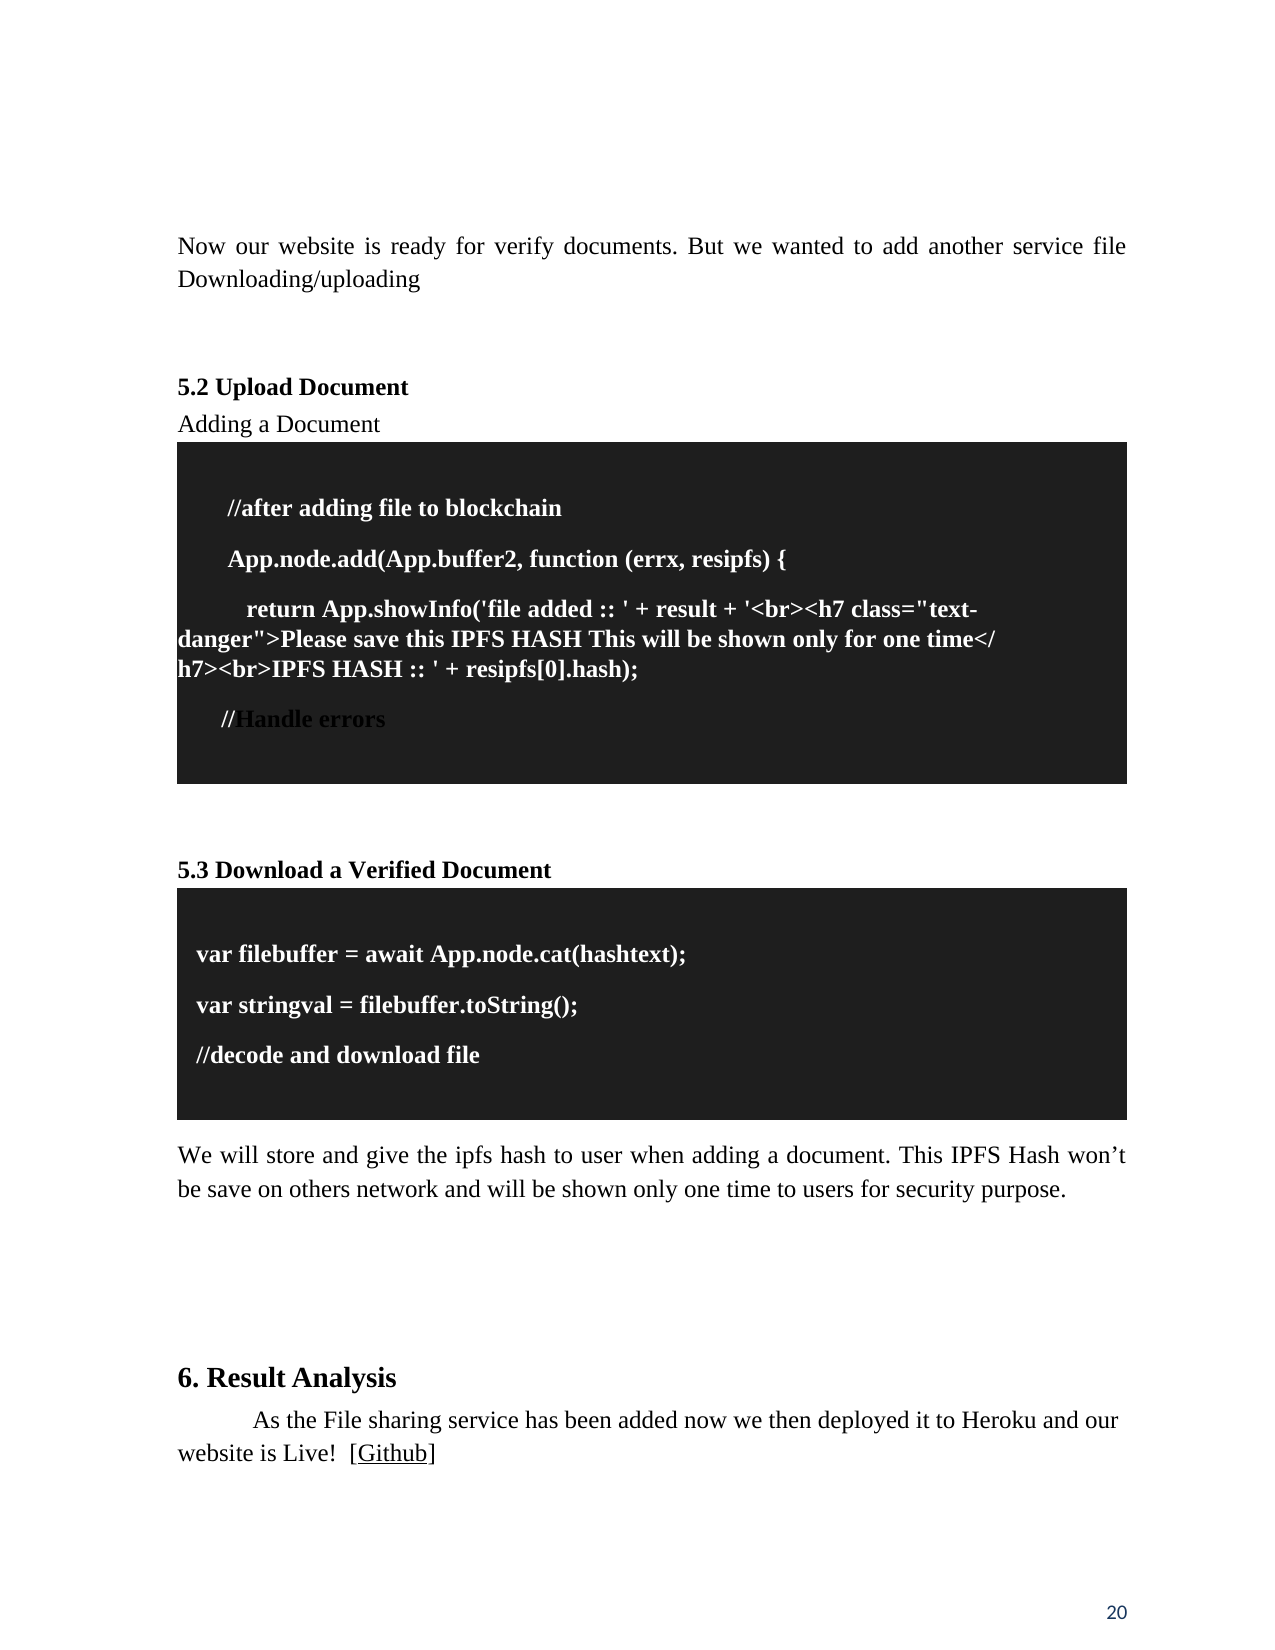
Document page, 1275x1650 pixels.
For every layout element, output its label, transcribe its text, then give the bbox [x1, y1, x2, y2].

text return App.showInfo('file added :: ' + result + '<br><h7 class="text-danger">Please save this IPFS HASH This will be shown only for one time</h7><br>IPFS HASH :: ' + resipfs[0].hash); [177, 593, 1127, 683]
text //decode and download file [177, 1039, 1127, 1069]
subtitle 5.2 Upload Document [177, 372, 1127, 401]
text var filebuffer = await App.node.cat(hashtext); [177, 938, 1127, 968]
subtitle 5.3 Download a Verified Document [177, 855, 1127, 884]
text As the File sharing service has been added now we then deployed it to Heroku and our website is Live! [Github] [177, 1405, 1127, 1467]
subtitle Adding a Document [177, 409, 1127, 438]
text We will store and give the ipfs hash to user when adding a document. This IPFS Hash won’t be save on others network and will be shown only one time to users for security purpose. [177, 1141, 1127, 1202]
text var stringval = filebuffer.toString(); [177, 989, 1127, 1019]
subtitle 6. Result Analysis [177, 1360, 1127, 1394]
text //after adding file to blockchain [177, 492, 1127, 522]
text App.node.add(App.buffer2, function (errx, resipfs) { [177, 543, 1127, 573]
text //Handle errors [177, 703, 1127, 733]
text Now our website is ready for verify documents. But we wanted to add another service file Downloading/uploading [177, 231, 1127, 293]
